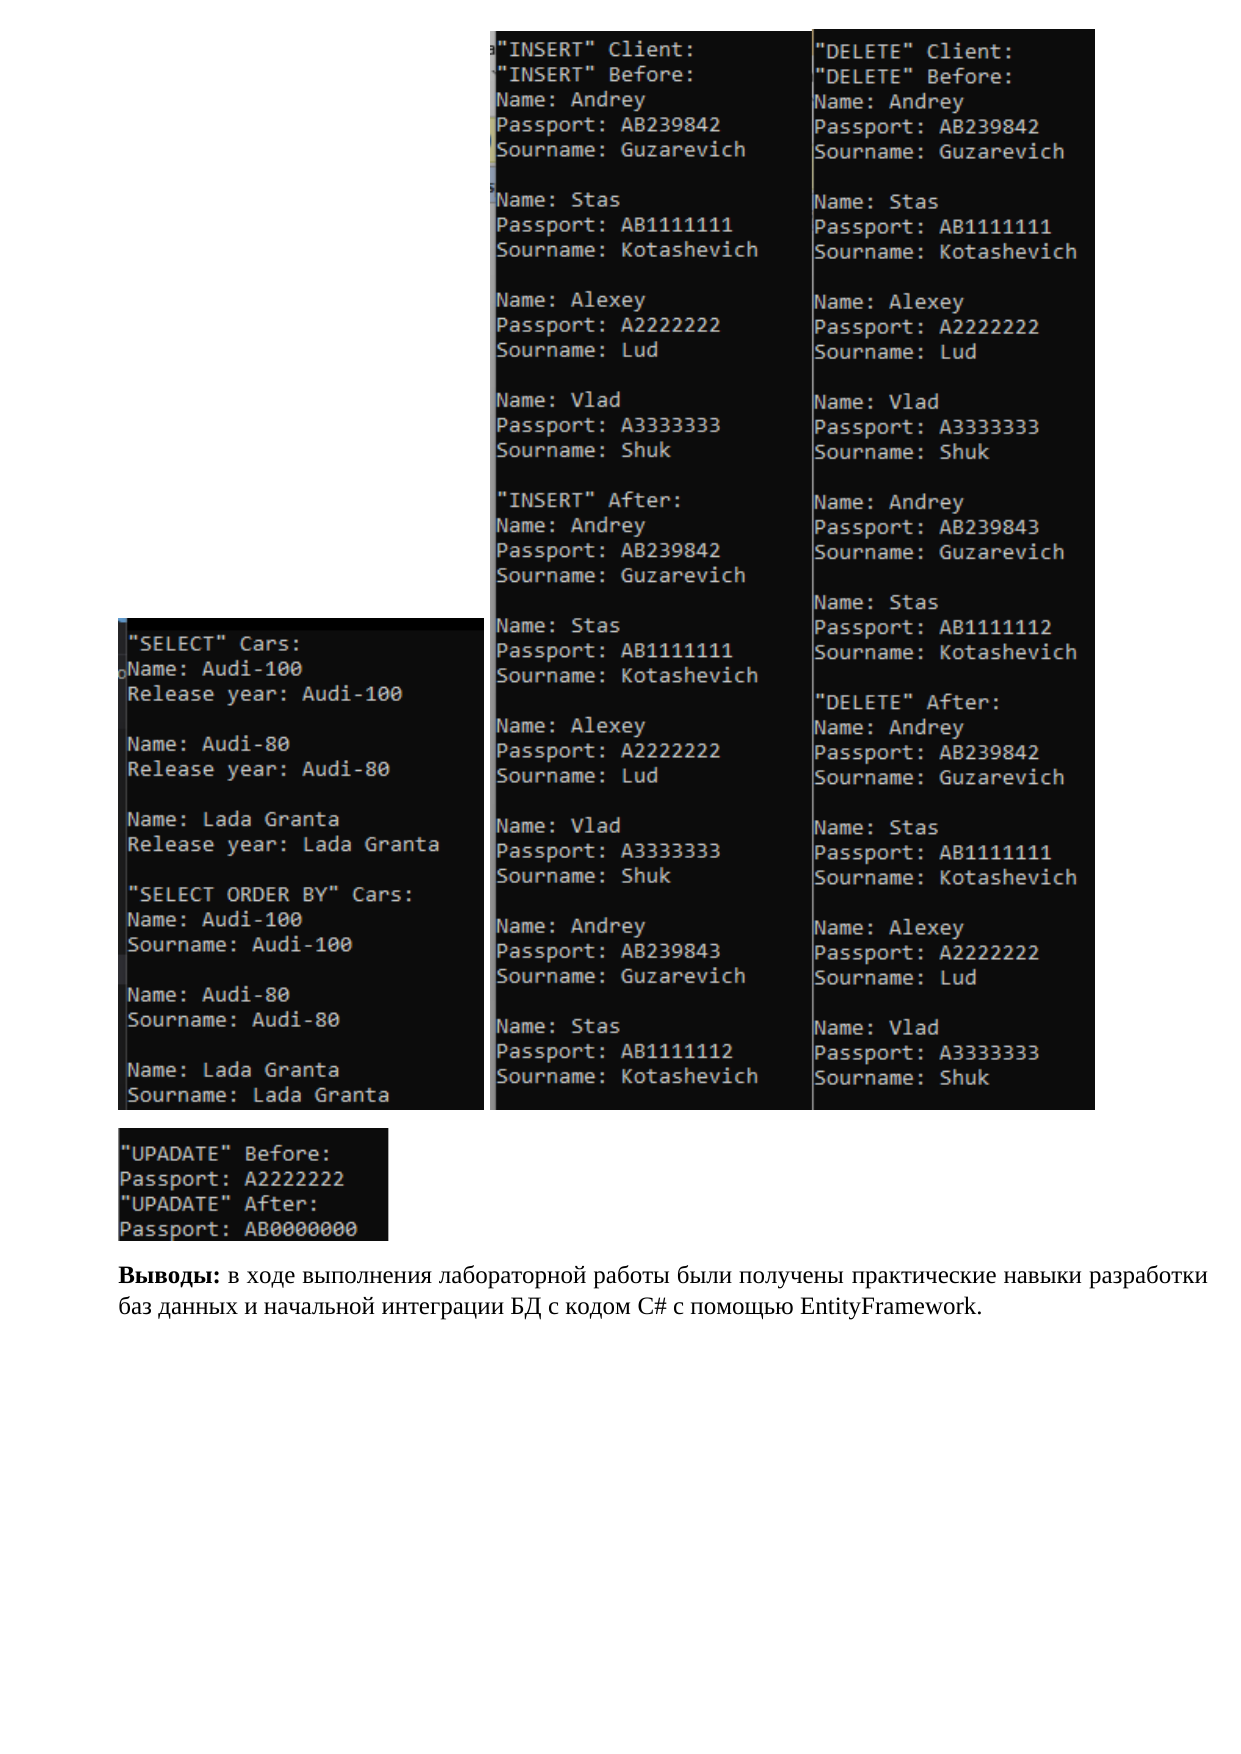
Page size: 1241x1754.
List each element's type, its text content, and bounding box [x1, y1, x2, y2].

text Выводы: в ходе выполнения лабораторной работы были получены практические навыки разработки баз данных и начальной интеграции БД с кодом C# с помощью EntityFramework. [118, 1260, 1208, 1319]
picture [490, 29, 1095, 1110]
picture [118, 618, 484, 1110]
picture [118, 1128, 389, 1241]
